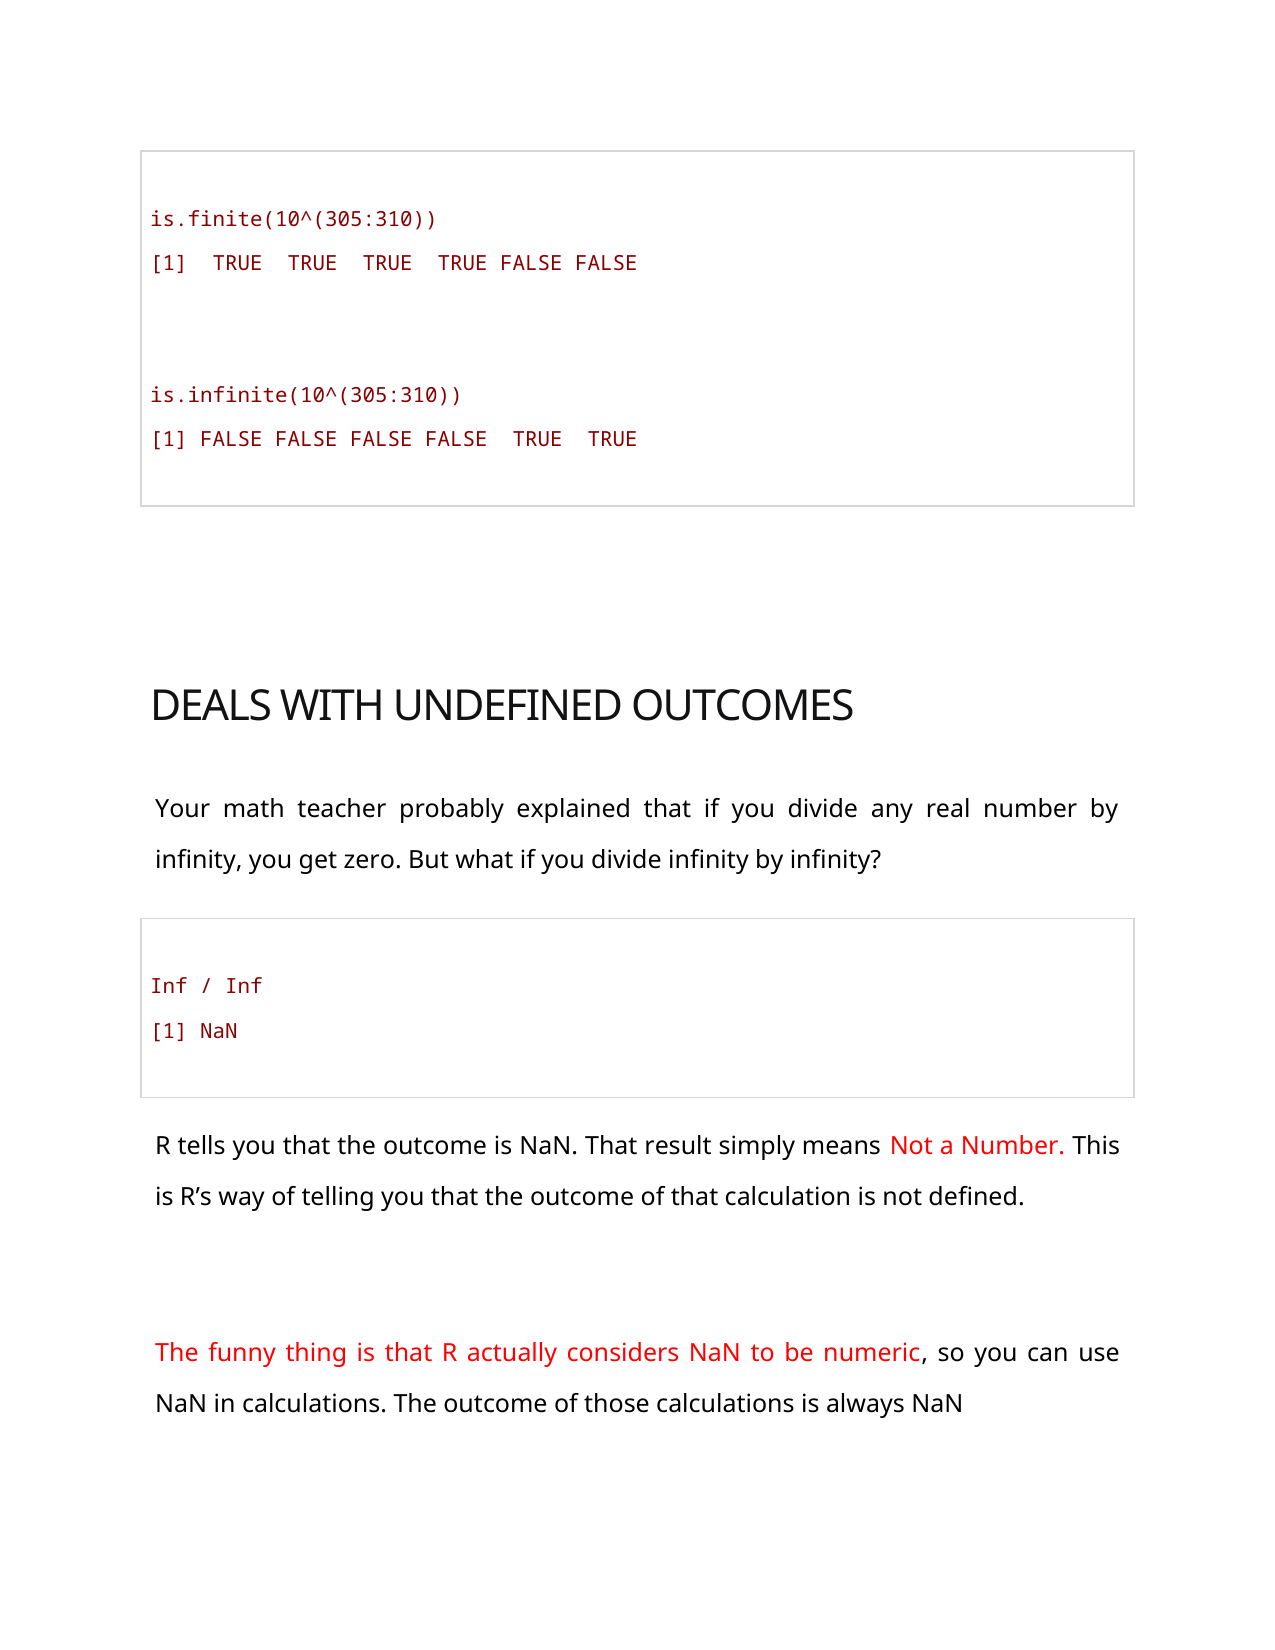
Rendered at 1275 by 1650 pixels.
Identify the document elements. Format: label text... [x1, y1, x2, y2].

subtitle DEALS WITH UNDEFINED OUTCOMES [150, 674, 1120, 733]
text Inf / Inf [142, 962, 1133, 1000]
text Your math teacher probably explained that if you divide any real number by infinity, you get zero. But what if you divide infinity by infinity? [155, 791, 1120, 876]
text is.infinite(10^(305:310)) [142, 370, 1133, 409]
text [1] FALSE FALSE FALSE FALSE TRUE TRUE [142, 414, 1133, 453]
text [1] NaN [142, 1006, 1133, 1044]
text [1] TRUE TRUE TRUE TRUE FALSE FALSE [142, 238, 1133, 276]
text The funny thing is that R actually considers NaN to be numeric, so you can use NaN in calculations. The outcome of those calculations is always NaN [155, 1334, 1120, 1420]
text is.finite(10^(305:310)) [142, 194, 1133, 232]
text R tells you that the outcome is NaN. That result simply means Not a Number. This is R’s way of telling you that the outcome of that calculation is not defined. [155, 1127, 1120, 1212]
